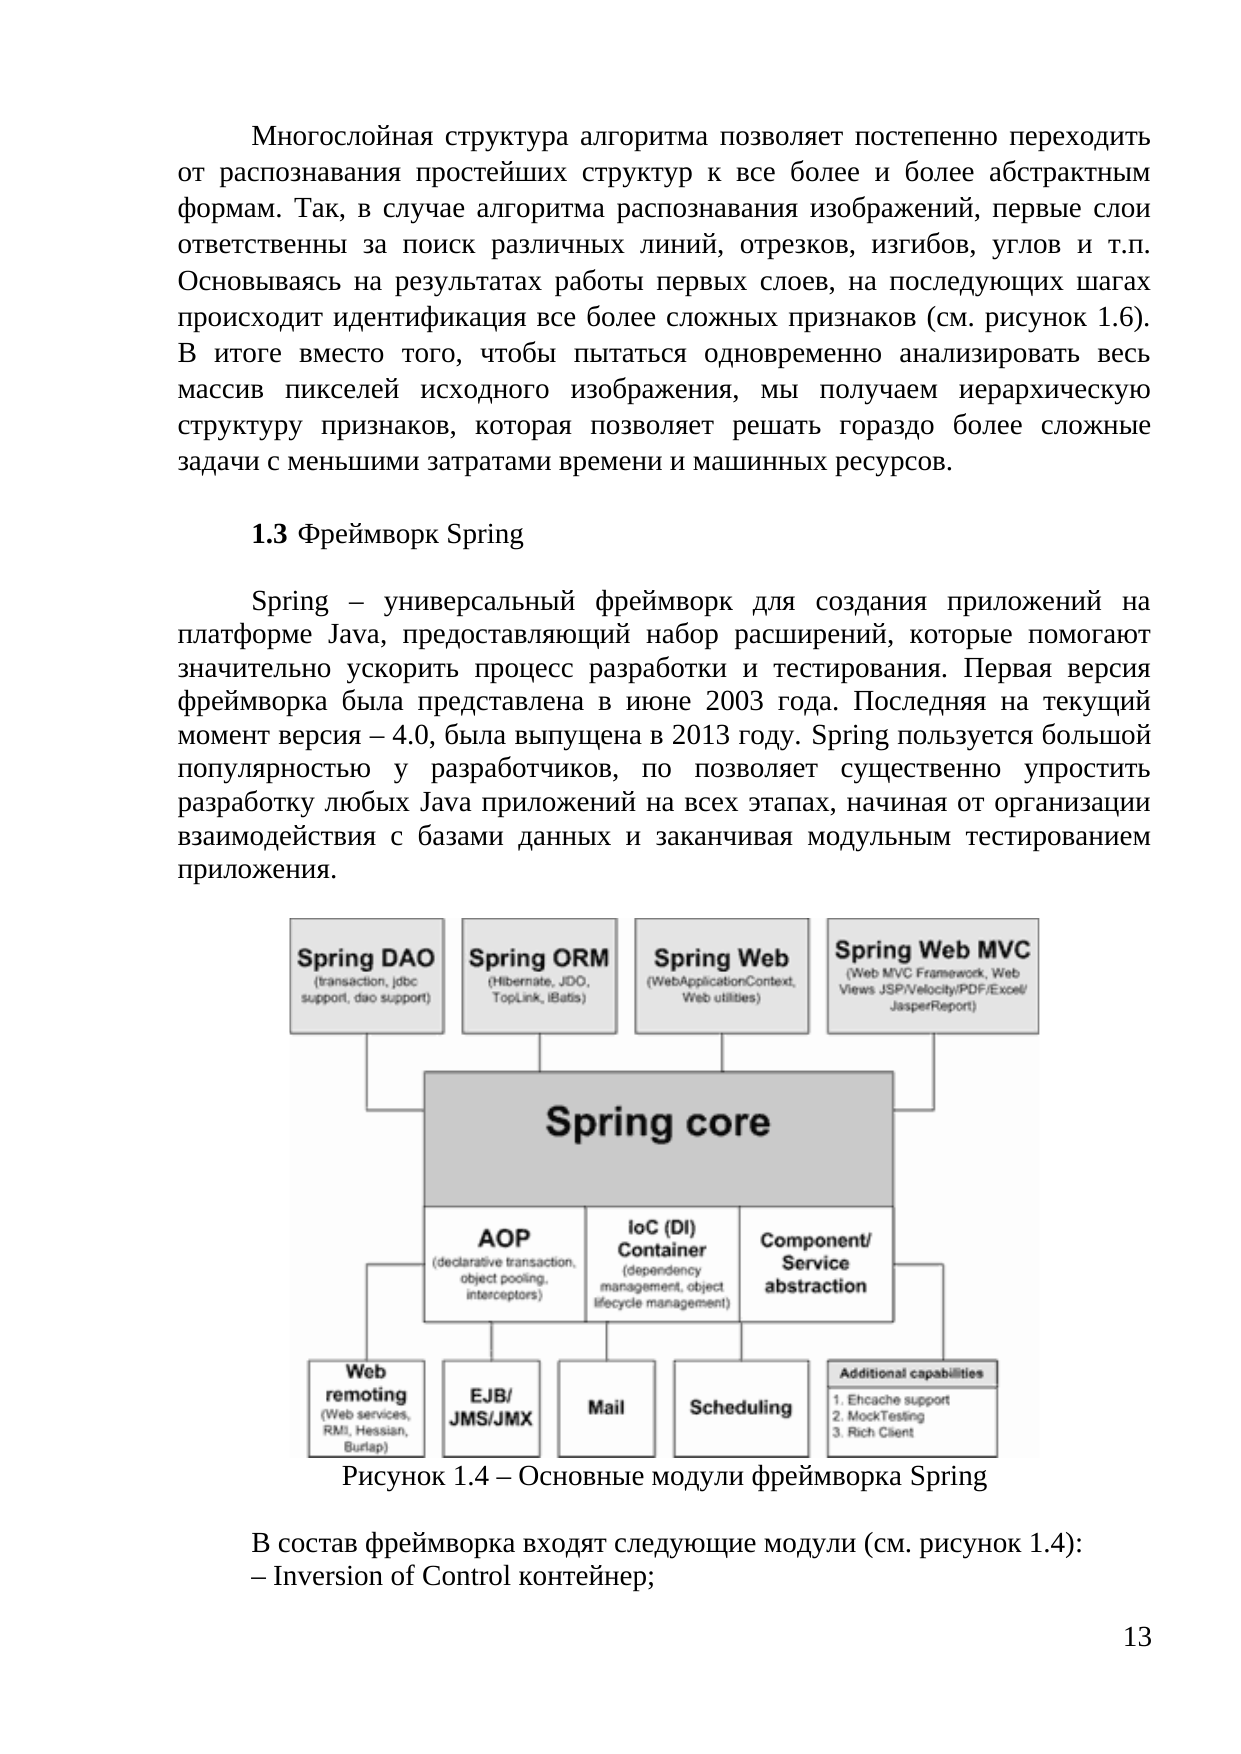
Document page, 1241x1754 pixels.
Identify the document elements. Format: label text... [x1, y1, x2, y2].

text Spring – универсальный фреймворк для создания приложений на платформе Java, предоставляющий набор расширений, которые помогают значительно ускорить процесс разработки и тестирования. Первая версия фреймворка была представлена в июне 2003 года. Последняя на текущий момент версия – 4.0, была выпущена в 2013 году. Spring пользуется большой популярностью у разработчиков, по позволяет существенно упростить разработку любых Java приложений на всех этапах, начиная от организации взаимодействия с базами данных и заканчивая модульным тестированием приложения. [177, 583, 1152, 885]
text – Inversion of Control контейнер; [177, 1558, 1152, 1592]
picture [289, 918, 1040, 1458]
list Фреймворк Spring [251, 516, 1152, 549]
text Рисунок 1.4 – Основные модули фреймворка Spring [177, 1458, 1152, 1491]
text Многослойная структура алгоритма позволяет постепенно переходить от распознавания простейших структур к все более и более абстрактным формам. Так, в случае алгоритма распознавания изображений, первые слои ответственны за поиск различных линий, отрезков, изгибов, углов и т.п. Основываясь на результатах работы первых слоев, на последующих шагах происходит идентификация все более сложных признаков (см. рисунок 1.6). В итоге вместо того, чтобы пытаться одновременно анализировать весь массив пикселей исходного изображения, мы получаем иерархическую структуру признаков, которая позволяет решать гораздо более сложные задачи с меньшими затратами времени и машинных ресурсов. [177, 118, 1152, 477]
text В состав фреймворка входят следующие модули (см. рисунок 1.4): [177, 1525, 1152, 1558]
